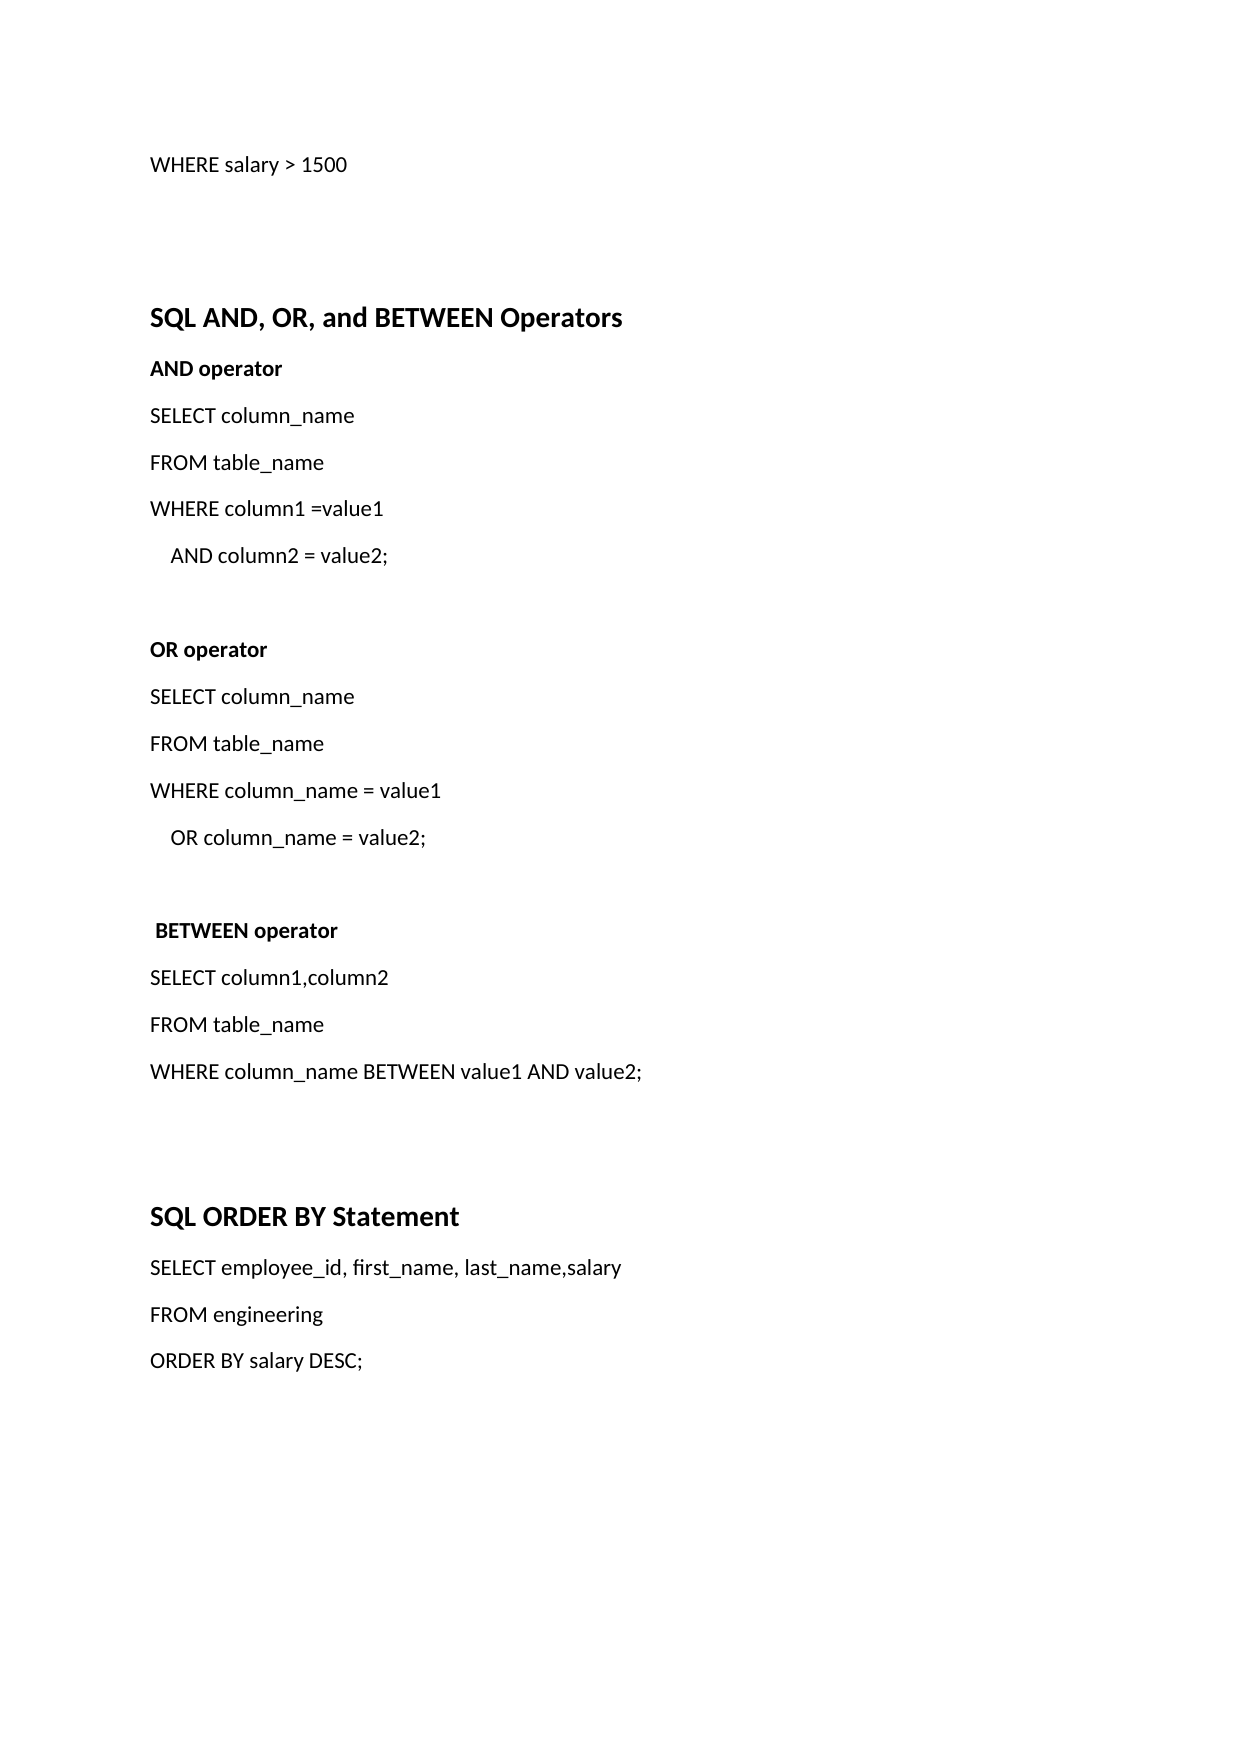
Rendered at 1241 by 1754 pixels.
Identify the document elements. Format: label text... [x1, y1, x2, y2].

text WHERE salary > 1500 [150, 150, 1090, 178]
text OR operator [150, 635, 1090, 663]
text OR column_name = value2; [150, 823, 1090, 851]
text WHERE column_name = value1 [150, 776, 1090, 804]
text SELECT employee_id, first_name, last_name,salary [150, 1253, 1090, 1281]
text WHERE column_name BETWEEN value1 AND value2; [150, 1057, 1090, 1085]
text SELECT column_name [150, 401, 1090, 429]
text AND operator [150, 354, 1090, 382]
text FROM engineering [150, 1300, 1090, 1328]
text SELECT column_name [150, 682, 1090, 710]
text WHERE column1 =value1 [150, 494, 1090, 523]
text SQL AND, OR, and BETWEEN Operators [150, 299, 1090, 334]
text FROM table_name [150, 729, 1090, 757]
text AND column2 = value2; [150, 541, 1090, 569]
text FROM table_name [150, 448, 1090, 476]
text SQL ORDER BY Statement [150, 1198, 1090, 1233]
text SELECT column1,column2 [150, 963, 1090, 991]
text ORDER BY salary DESC; [150, 1347, 1090, 1374]
text BETWEEN operator [150, 916, 1090, 944]
text FROM table_name [150, 1010, 1090, 1038]
